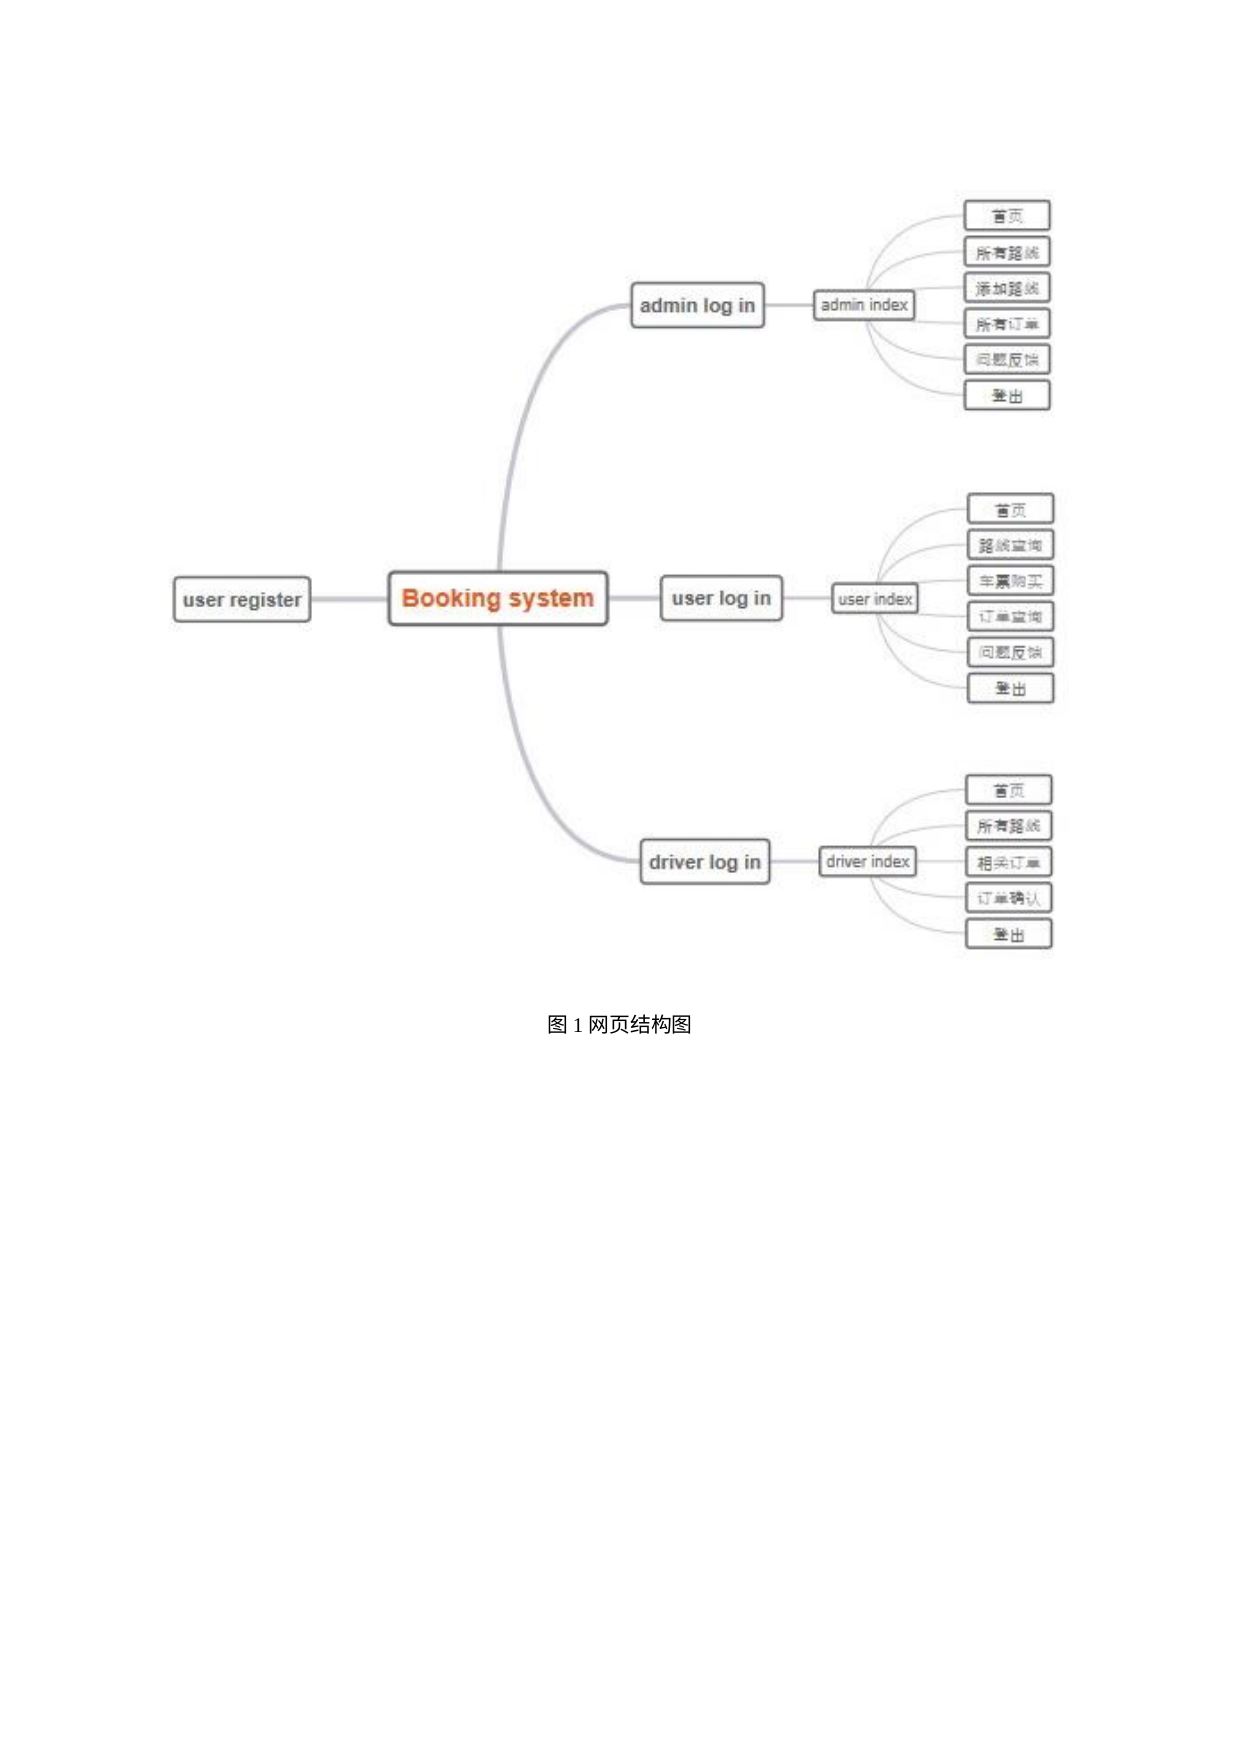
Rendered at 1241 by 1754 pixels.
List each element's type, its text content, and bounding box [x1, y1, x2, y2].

text 图1 网页结构图 [112, 1007, 1128, 1039]
picture [112, 162, 1101, 980]
